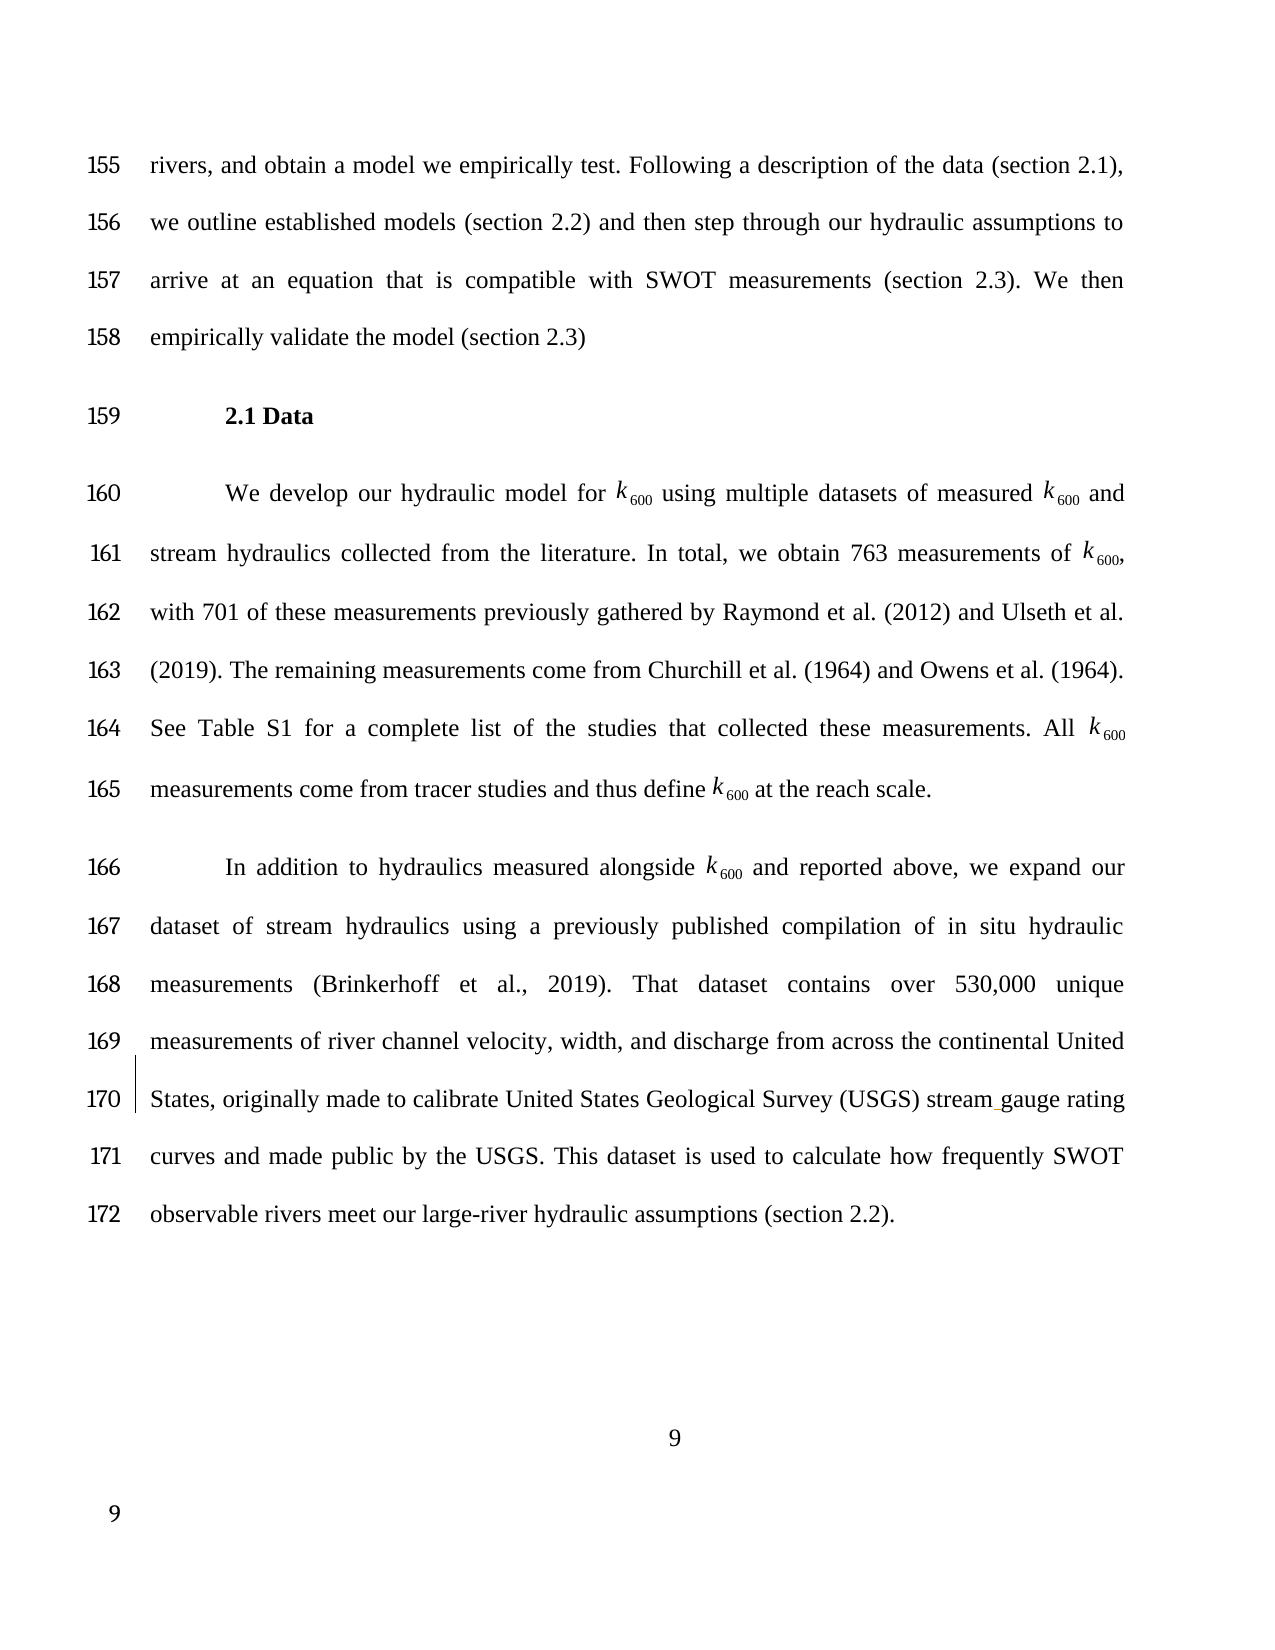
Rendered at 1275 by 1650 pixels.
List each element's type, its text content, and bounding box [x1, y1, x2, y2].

subtitle 2.1 Data [150, 401, 1125, 429]
text We develop our hydraulic model for using multiple datasets of measured and stream hydraulics collected from the literature. In total, we obtain 763 measurements of , with 701 of these measurements previously gathered by Raymond et al. (2012) and Ulseth et al. (2019). The remaining measurements come from Churchill et al. (1964) and Owens et al. (1964). See Table S1 for a complete list of the studies that collected these measurements. All measurements come from tracer studies and thus define at the reach scale. [150, 477, 1125, 804]
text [150, 150, 1125, 351]
text In addition to hydraulics measured alongside and reported above, we expand our dataset of stream hydraulics using a previously published compilation of in situ hydraulic measurements (Brinkerhoff et al., 2019). That dataset contains over 530,000 unique measurements of river channel velocity, width, and discharge from across the continental United States, originally made to calibrate United States Geological Survey (USGS) streamgauge rating curves and made public by the USGS. This dataset is used to calculate how frequently SWOT observable rivers meet our large-river hydraulic assumptions (section 2.2). [150, 851, 1125, 1228]
